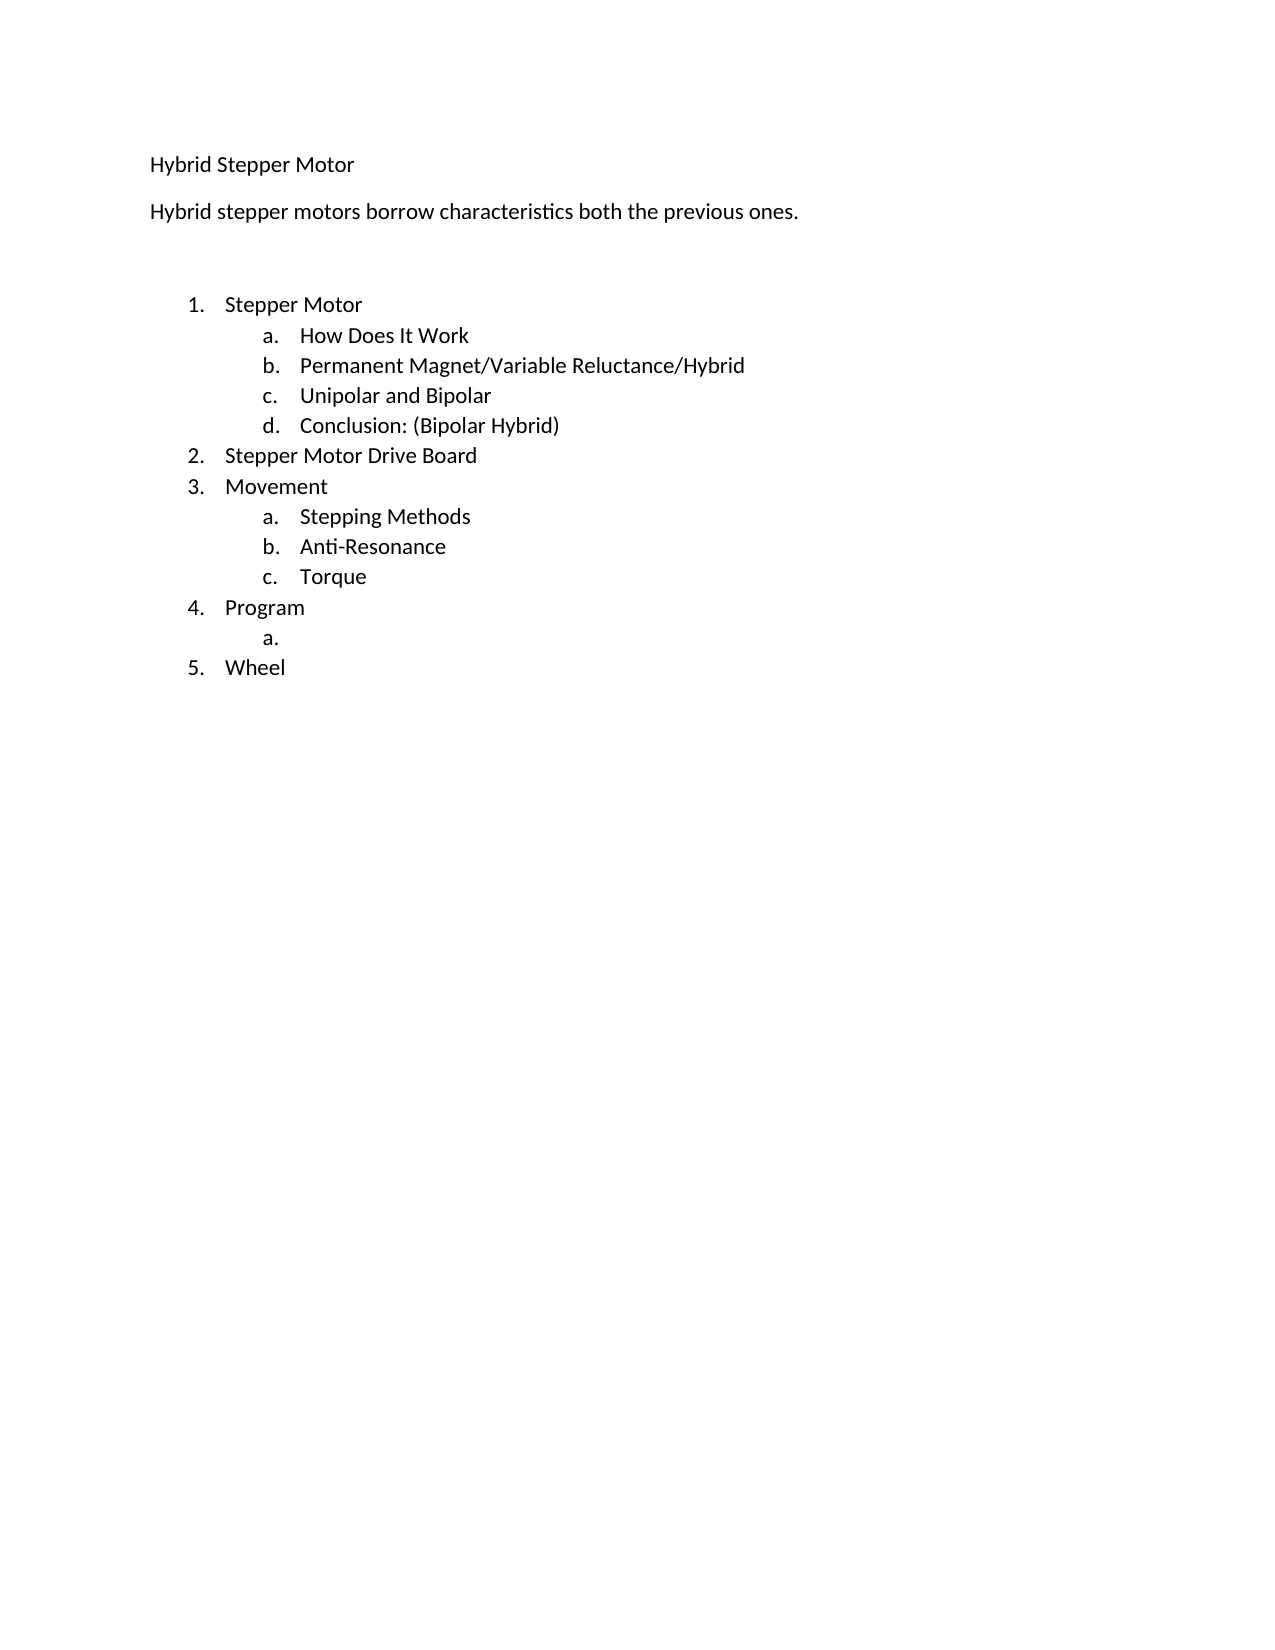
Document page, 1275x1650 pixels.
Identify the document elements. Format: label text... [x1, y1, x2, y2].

list Stepper Motor [187, 291, 1125, 319]
list Conclusion: (Bipolar Hybrid) [262, 411, 1125, 439]
list Torque [262, 562, 1125, 591]
list Wheel [187, 653, 1125, 681]
text Hybrid stepper motors borrow characteristics both the previous ones. [150, 197, 1125, 225]
text Hybrid Stepper Motor [150, 150, 1125, 178]
list Stepper Motor Drive Board [187, 442, 1125, 470]
list Program [187, 593, 1125, 621]
list Anti-Resonance [262, 532, 1125, 560]
list How Does It Work [262, 321, 1125, 349]
list Stepping Methods [262, 502, 1125, 530]
list Movement [187, 472, 1125, 500]
list Unipolar and Bipolar [262, 381, 1125, 409]
list Permanent Magnet/Variable Reluctance/Hybrid [262, 351, 1125, 379]
